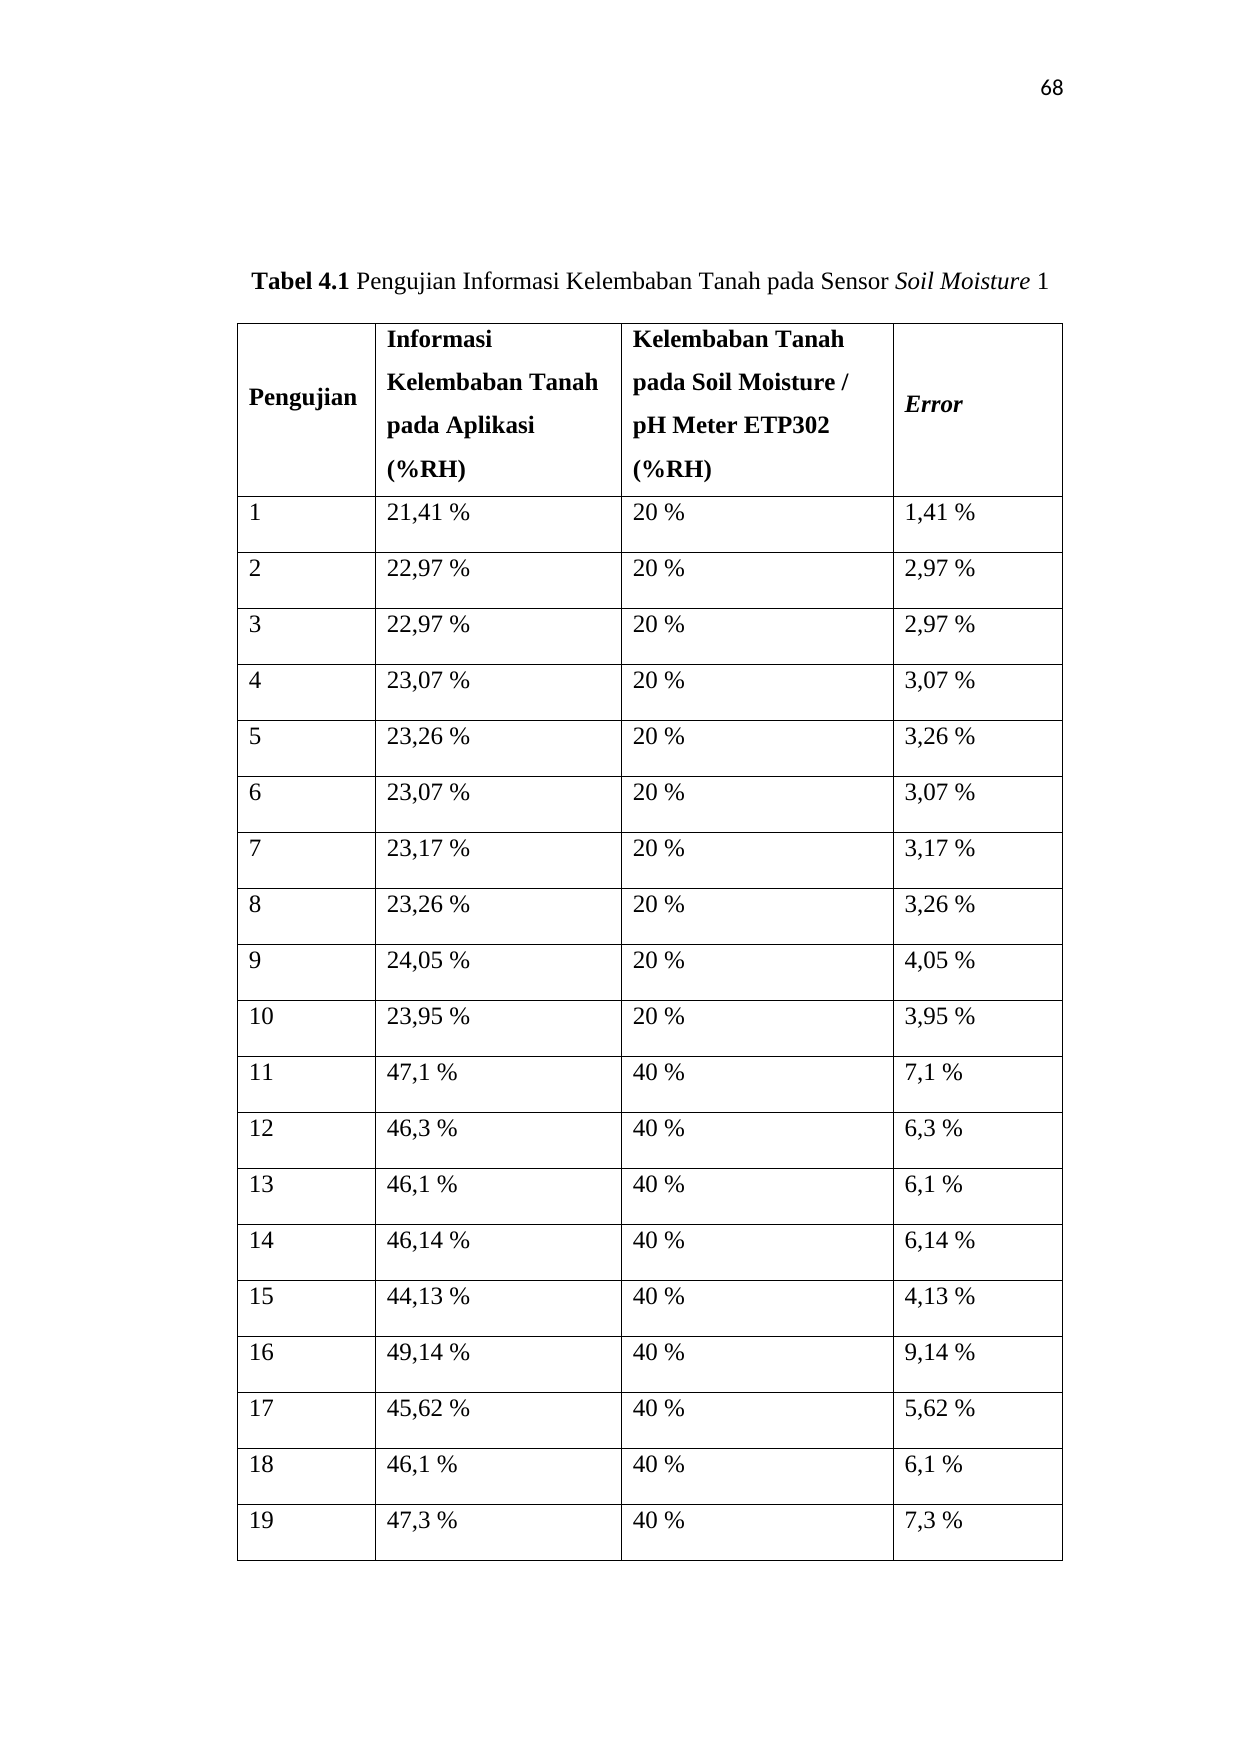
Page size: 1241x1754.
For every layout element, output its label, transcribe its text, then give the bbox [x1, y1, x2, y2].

table_cell 20 % [622, 777, 893, 832]
table_cell 20 % [622, 553, 893, 608]
table_cell 9,14 % [894, 1337, 1062, 1392]
table_cell 6,3 % [894, 1113, 1062, 1168]
table_cell 20 % [622, 609, 893, 664]
table_header Kelembaban Tanah pada Soil Moisture / pH Meter ETP302 (%RH) [622, 324, 893, 496]
table_cell 22,97 % [376, 553, 621, 608]
table_cell 23,26 % [376, 889, 621, 944]
table_cell 23,07 % [376, 777, 621, 832]
table_cell 3,95 % [894, 1001, 1062, 1056]
table_cell 22,97 % [376, 609, 621, 664]
table_cell 46,1 % [376, 1449, 621, 1504]
table_cell 23,26 % [376, 721, 621, 776]
table_cell 11 [238, 1057, 375, 1112]
table_cell 40 % [622, 1057, 893, 1112]
table_cell 40 % [622, 1225, 893, 1280]
table_cell 15 [238, 1281, 375, 1336]
table_cell 3,26 % [894, 721, 1062, 776]
table_cell 20 % [622, 497, 893, 552]
table_cell 40 % [622, 1393, 893, 1448]
table_cell 49,14 % [376, 1337, 621, 1392]
table_cell 3,26 % [894, 889, 1062, 944]
table_cell 46,14 % [376, 1225, 621, 1280]
table_cell 10 [238, 1001, 375, 1056]
table_header Informasi Kelembaban Tanah pada Aplikasi (%RH) [376, 324, 621, 496]
table_header Pengujian [238, 324, 375, 496]
table_cell 9 [238, 945, 375, 1000]
table_cell 3 [238, 609, 375, 664]
table_cell 40 % [622, 1169, 893, 1224]
table_cell 8 [238, 889, 375, 944]
table_cell 45,62 % [376, 1393, 621, 1448]
table_cell 7 [238, 833, 375, 888]
table_cell 2,97 % [894, 553, 1062, 608]
table_cell 24,05 % [376, 945, 621, 1000]
table_cell 40 % [622, 1337, 893, 1392]
table_cell 1,41 % [894, 497, 1062, 552]
table_cell 44,13 % [376, 1281, 621, 1336]
table_cell 17 [238, 1393, 375, 1448]
table_cell 40 % [622, 1505, 893, 1560]
table_cell 20 % [622, 1001, 893, 1056]
table_cell 40 % [622, 1281, 893, 1336]
table_cell 20 % [622, 665, 893, 720]
table_cell 40 % [622, 1113, 893, 1168]
table_cell 5,62 % [894, 1393, 1062, 1448]
table_cell 7,1 % [894, 1057, 1062, 1112]
table_cell 6,14 % [894, 1225, 1062, 1280]
text Tabel 4.1 Pengujian Informasi Kelembaban Tanah pada Sensor Soil Moisture 1 [237, 266, 1063, 294]
table_cell 46,1 % [376, 1169, 621, 1224]
table_cell 5 [238, 721, 375, 776]
table_cell 4,13 % [894, 1281, 1062, 1336]
table_cell 13 [238, 1169, 375, 1224]
table_cell 18 [238, 1449, 375, 1504]
table_cell 3,07 % [894, 777, 1062, 832]
table_cell 6,1 % [894, 1449, 1062, 1504]
table_cell 2 [238, 553, 375, 608]
table_cell 16 [238, 1337, 375, 1392]
table_cell 7,3 % [894, 1505, 1062, 1560]
table_cell 47,1 % [376, 1057, 621, 1112]
table_cell 23,17 % [376, 833, 621, 888]
table_cell 4,05 % [894, 945, 1062, 1000]
table_cell 23,95 % [376, 1001, 621, 1056]
table_cell 19 [238, 1505, 375, 1560]
table_cell 6 [238, 777, 375, 832]
table_cell 21,41 % [376, 497, 621, 552]
table_cell 20 % [622, 889, 893, 944]
table_cell 2,97 % [894, 609, 1062, 664]
table_cell 47,3 % [376, 1505, 621, 1560]
table_cell 20 % [622, 833, 893, 888]
table_cell 40 % [622, 1449, 893, 1504]
table_header Error [894, 324, 1062, 496]
table_cell 6,1 % [894, 1169, 1062, 1224]
table_cell 14 [238, 1225, 375, 1280]
table_cell 12 [238, 1113, 375, 1168]
table_cell 3,17 % [894, 833, 1062, 888]
table_cell 20 % [622, 945, 893, 1000]
table_cell 23,07 % [376, 665, 621, 720]
table_cell 1 [238, 497, 375, 552]
table_cell 4 [238, 665, 375, 720]
table_cell 46,3 % [376, 1113, 621, 1168]
table_cell 20 % [622, 721, 893, 776]
table_cell 3,07 % [894, 665, 1062, 720]
